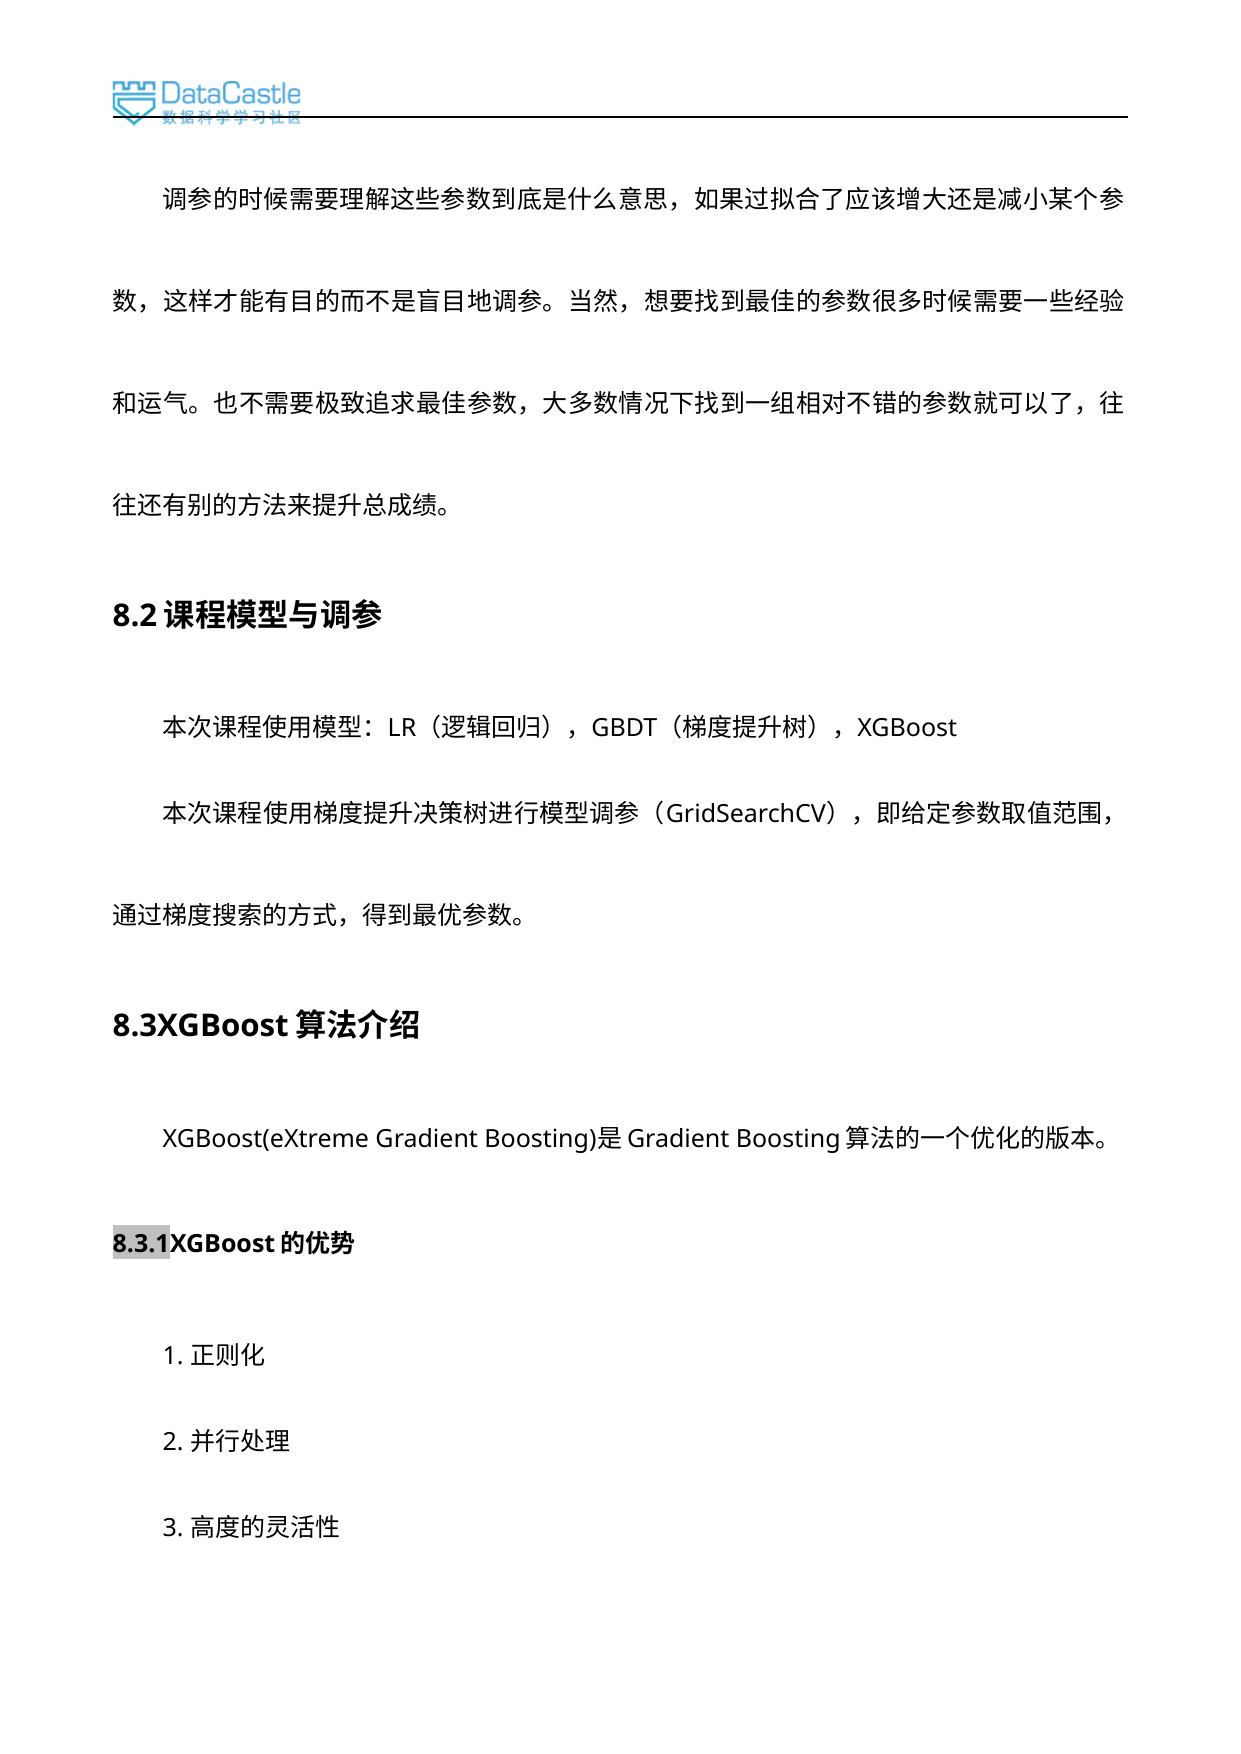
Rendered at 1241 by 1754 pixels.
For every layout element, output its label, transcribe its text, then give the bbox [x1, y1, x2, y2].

subtitle 8.2课程模型与调参 [112, 578, 1128, 646]
subtitle 8.3.1XGBoost的优势 [112, 1207, 1128, 1275]
text 调参的时候需要理解这些参数到底是什么意思，如果过拟合了应该增大还是减小某个参数，这样才能有目的而不是盲目地调参。当然，想要找到最佳的参数很多时候需要一些经验和运气。也不需要极致追求最佳参数，大多数情况下找到一组相对不错的参数就可以了，往往还有别的方法来提升总成绩。 [112, 164, 1128, 537]
text XGBoost(eXtreme Gradient Boosting)是Gradient Boosting算法的一个优化的版本。 [112, 1102, 1128, 1170]
text 本次课程使用梯度提升决策树进行模型调参（GridSearchCV），即给定参数取值范围，通过梯度搜索的方式，得到最优参数。 [112, 778, 1128, 948]
text 1. 正则化 [112, 1320, 1128, 1388]
text 本次课程使用模型：LR（逻辑回归），GBDT（梯度提升树），XGBoost [112, 692, 1128, 760]
text 2. 并行处理 [112, 1406, 1128, 1474]
text 3. 高度的灵活性 [112, 1492, 1128, 1560]
picture [112, 81, 301, 126]
subtitle 8.3XGBoost算法介绍 [112, 989, 1128, 1057]
